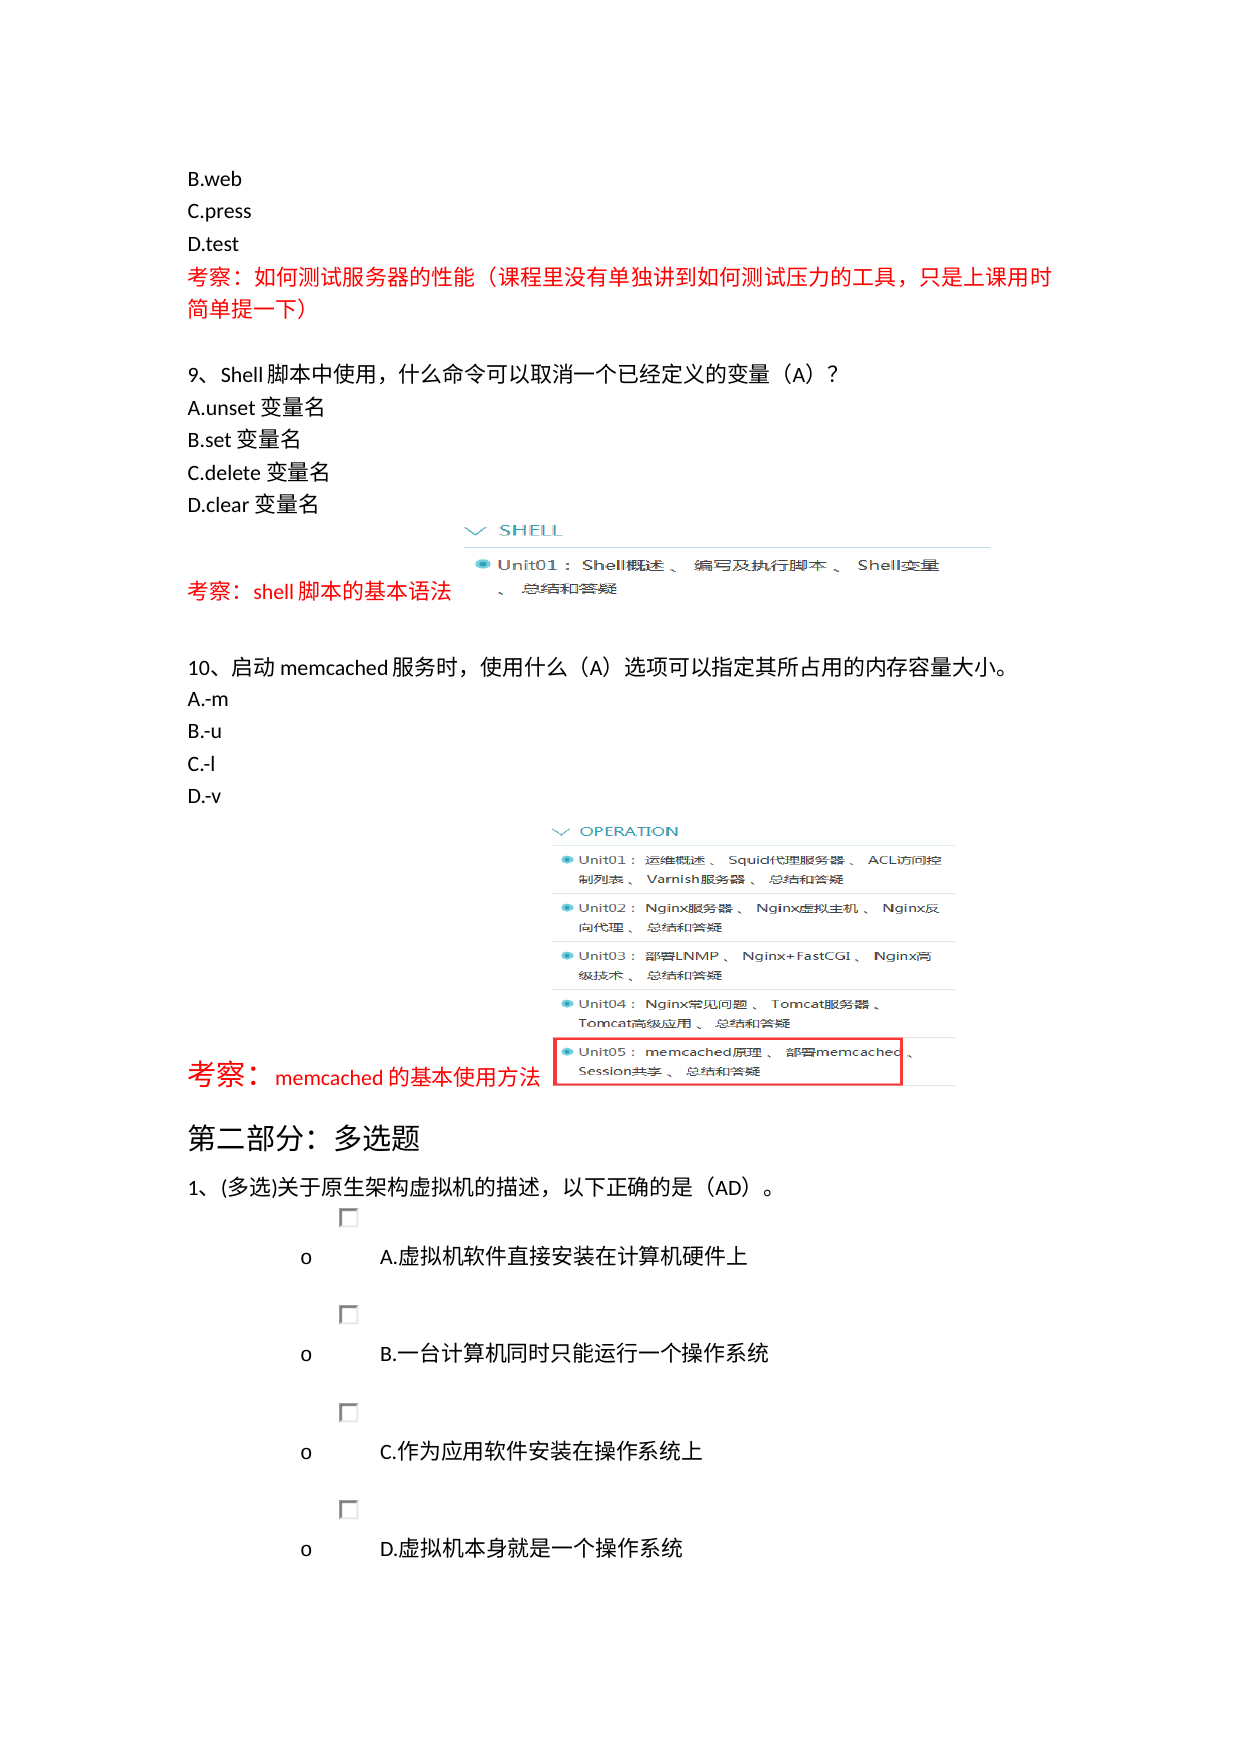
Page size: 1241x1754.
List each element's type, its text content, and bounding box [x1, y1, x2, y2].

text 考察：如何测试服务器的性能（课程里没有单独讲到如何测试压力的工具，只是上课用时简单提一下） [187, 259, 1053, 324]
text 10、启动memcached服务时，使用什么（A）选项可以指定其所占用的内存容量大小。 [187, 649, 1053, 682]
text B.set 变量名 [187, 422, 1053, 454]
text 9、Shell脚本中使用，什么命令可以取消一个已经定义的变量（A）？ [187, 357, 1053, 389]
picture [451, 519, 991, 600]
text D.-v [187, 779, 1053, 812]
text A.unset 变量名 [187, 389, 1053, 422]
text 第二部分：多选题 [187, 1104, 1053, 1169]
text A.-m [187, 682, 1053, 714]
text D.test [187, 227, 1053, 259]
text C.-l [187, 747, 1053, 779]
list C.作为应用软件安装在操作系统上 [300, 1397, 1053, 1494]
picture [541, 812, 955, 1086]
text 1、(多选)关于原生架构虚拟机的描述，以下正确的是（AD）。 [187, 1169, 1053, 1202]
text B.web [187, 162, 1053, 194]
text C.press [187, 194, 1053, 227]
text B.-u [187, 714, 1053, 747]
text C.delete 变量名 [187, 454, 1053, 487]
list A.虚拟机软件直接安装在计算机硬件上 [300, 1202, 1053, 1299]
list B.一台计算机同时只能运行一个操作系统 [300, 1299, 1053, 1397]
list D.虚拟机本身就是一个操作系统 [300, 1494, 1053, 1592]
text D.clear 变量名 [187, 487, 1053, 519]
